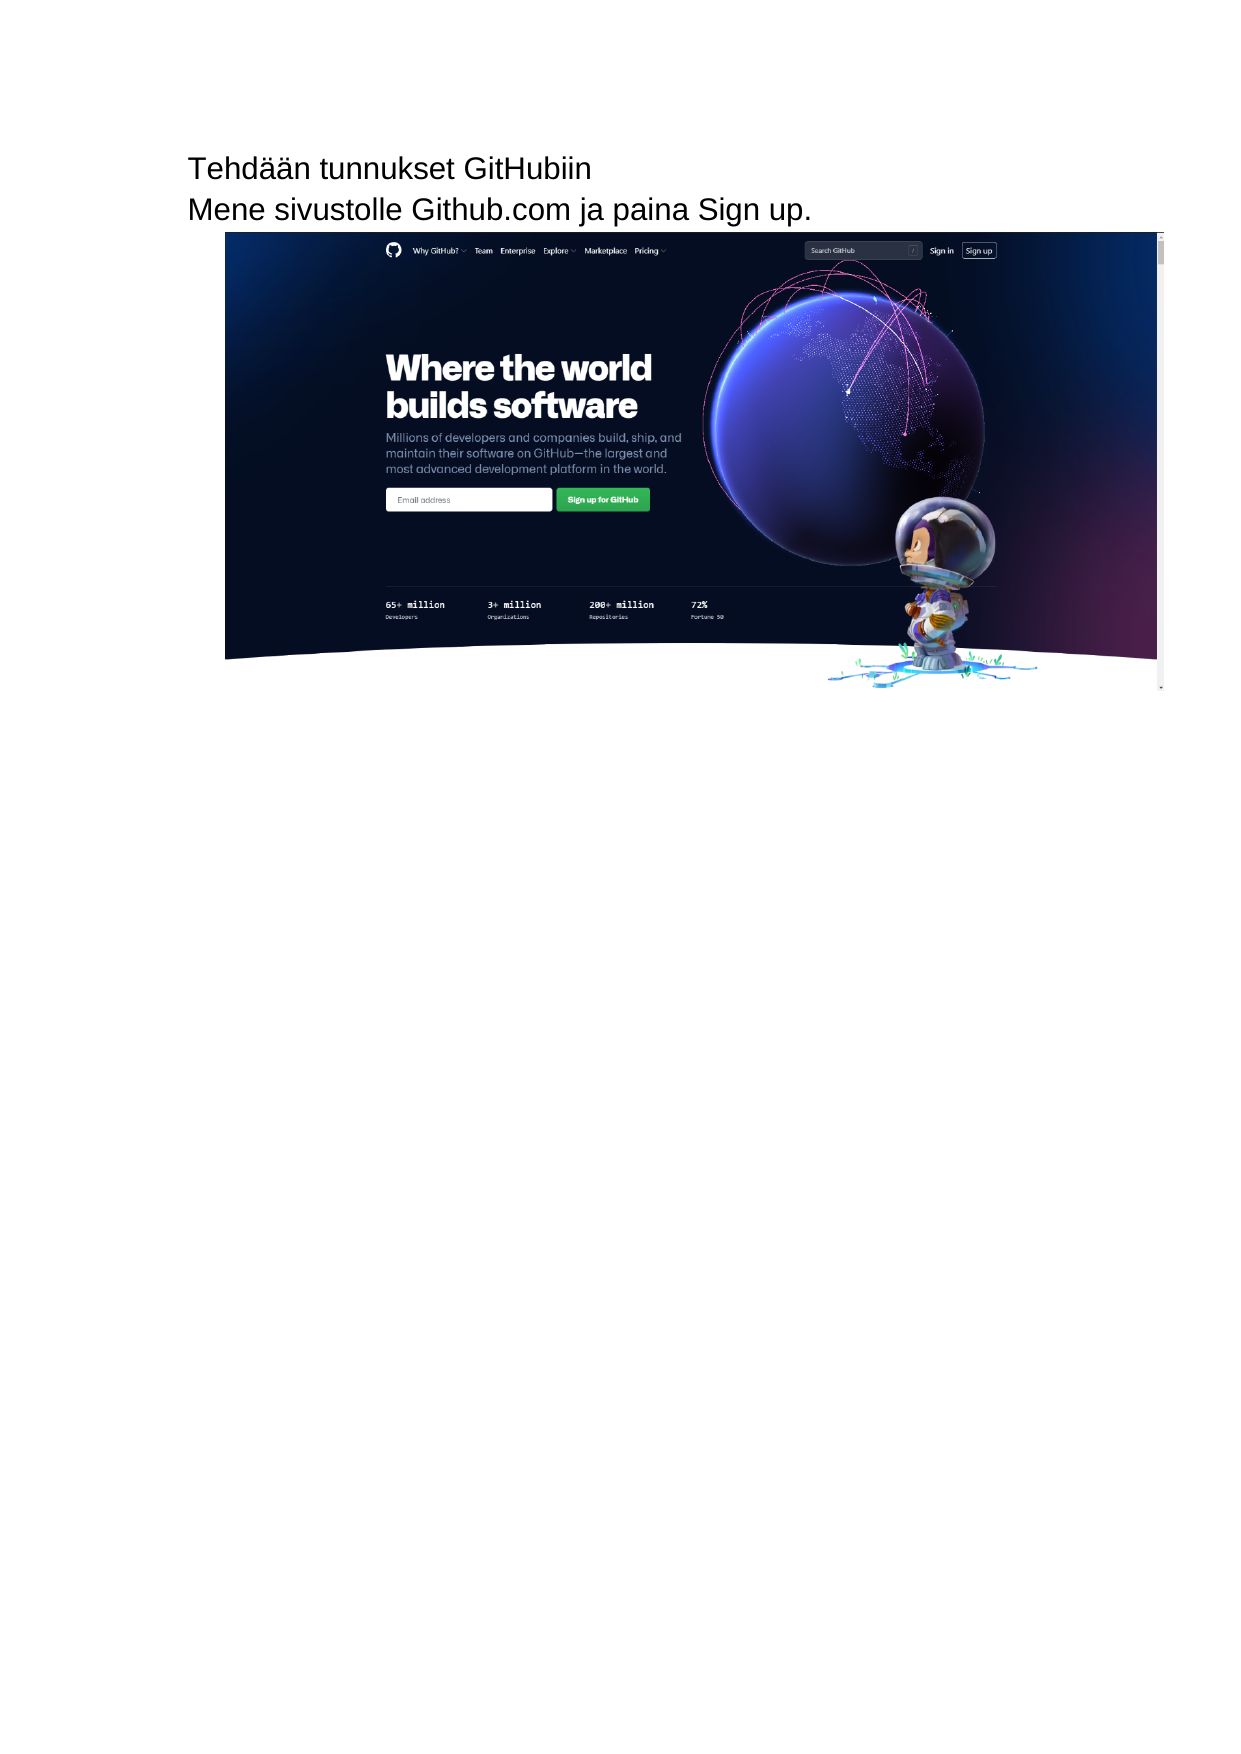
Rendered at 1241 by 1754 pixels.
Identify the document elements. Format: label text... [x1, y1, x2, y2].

text Mene sivustolle Github.com ja paina Sign up. [187, 191, 1090, 227]
picture [225, 232, 1164, 691]
text Tehdään tunnukset GitHubiin [187, 150, 1090, 186]
